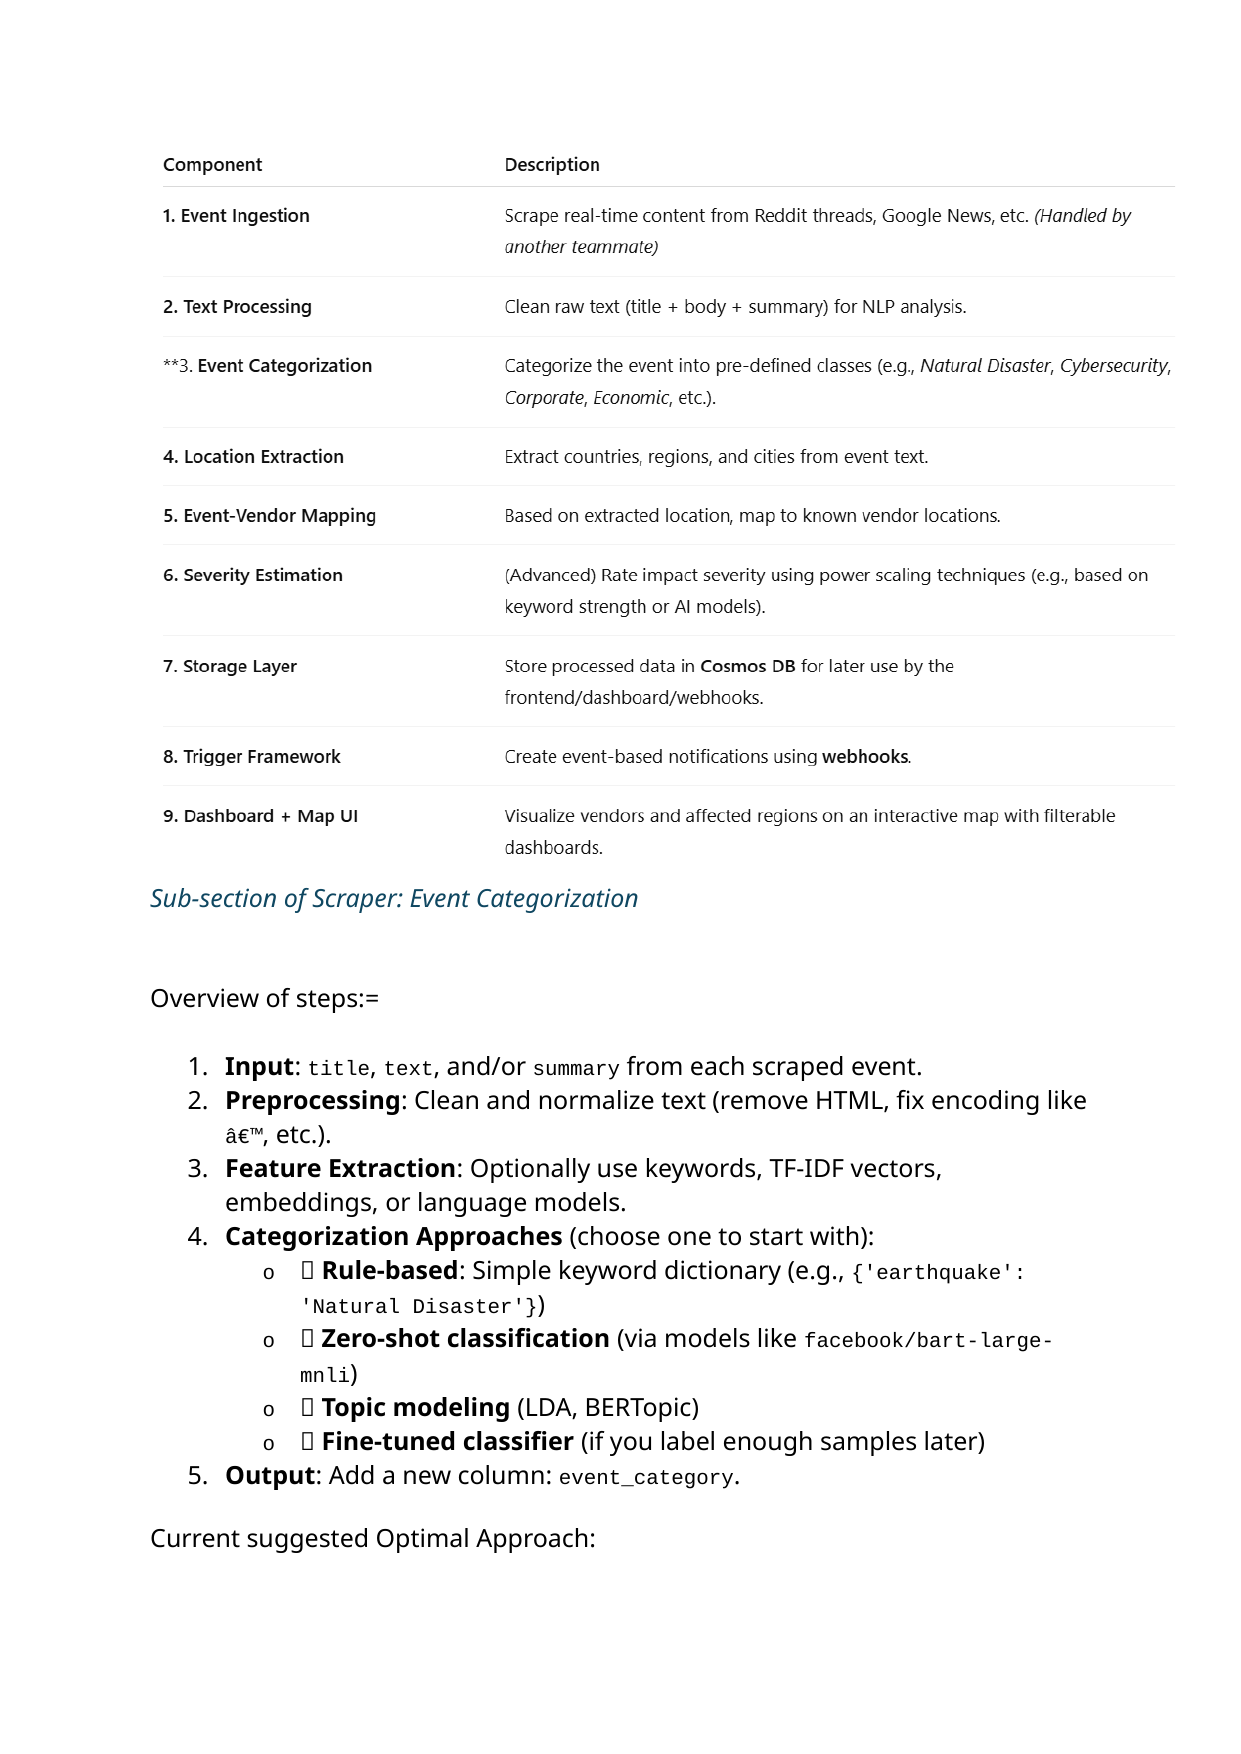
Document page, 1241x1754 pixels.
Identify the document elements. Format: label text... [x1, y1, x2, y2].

list 🔹 Topic modeling (LDA, BERTopic) [262, 1389, 1090, 1423]
list 🔹 Fine-tuned classifier (if you label enough samples later) [262, 1423, 1090, 1457]
list Categorization Approaches (choose one to start with): [187, 1219, 1090, 1253]
list Input: title, text, and/or summary from each scraped event. [187, 1049, 1090, 1083]
list 🔹 Rule-based: Simple keyword dictionary (e.g., {'earthquake': 'Natural Disaster'}) [262, 1253, 1090, 1321]
subtitle Sub-section of Scraper: Event Categorization [150, 881, 1090, 915]
list Output: Add a new column: event_category. [187, 1457, 1090, 1491]
text Current suggested Optimal Approach: [150, 1521, 1090, 1555]
text Overview of steps:= [150, 980, 1090, 1014]
picture [150, 150, 1175, 860]
list Preprocessing: Clean and normalize text (remove HTML, fix encoding like â€™, etc.). [187, 1083, 1090, 1151]
list 🔹 Zero-shot classification (via models like facebook/bart-large-mnli) [262, 1321, 1090, 1389]
list Feature Extraction: Optionally use keywords, TF-IDF vectors, embeddings, or language models. [187, 1151, 1090, 1219]
